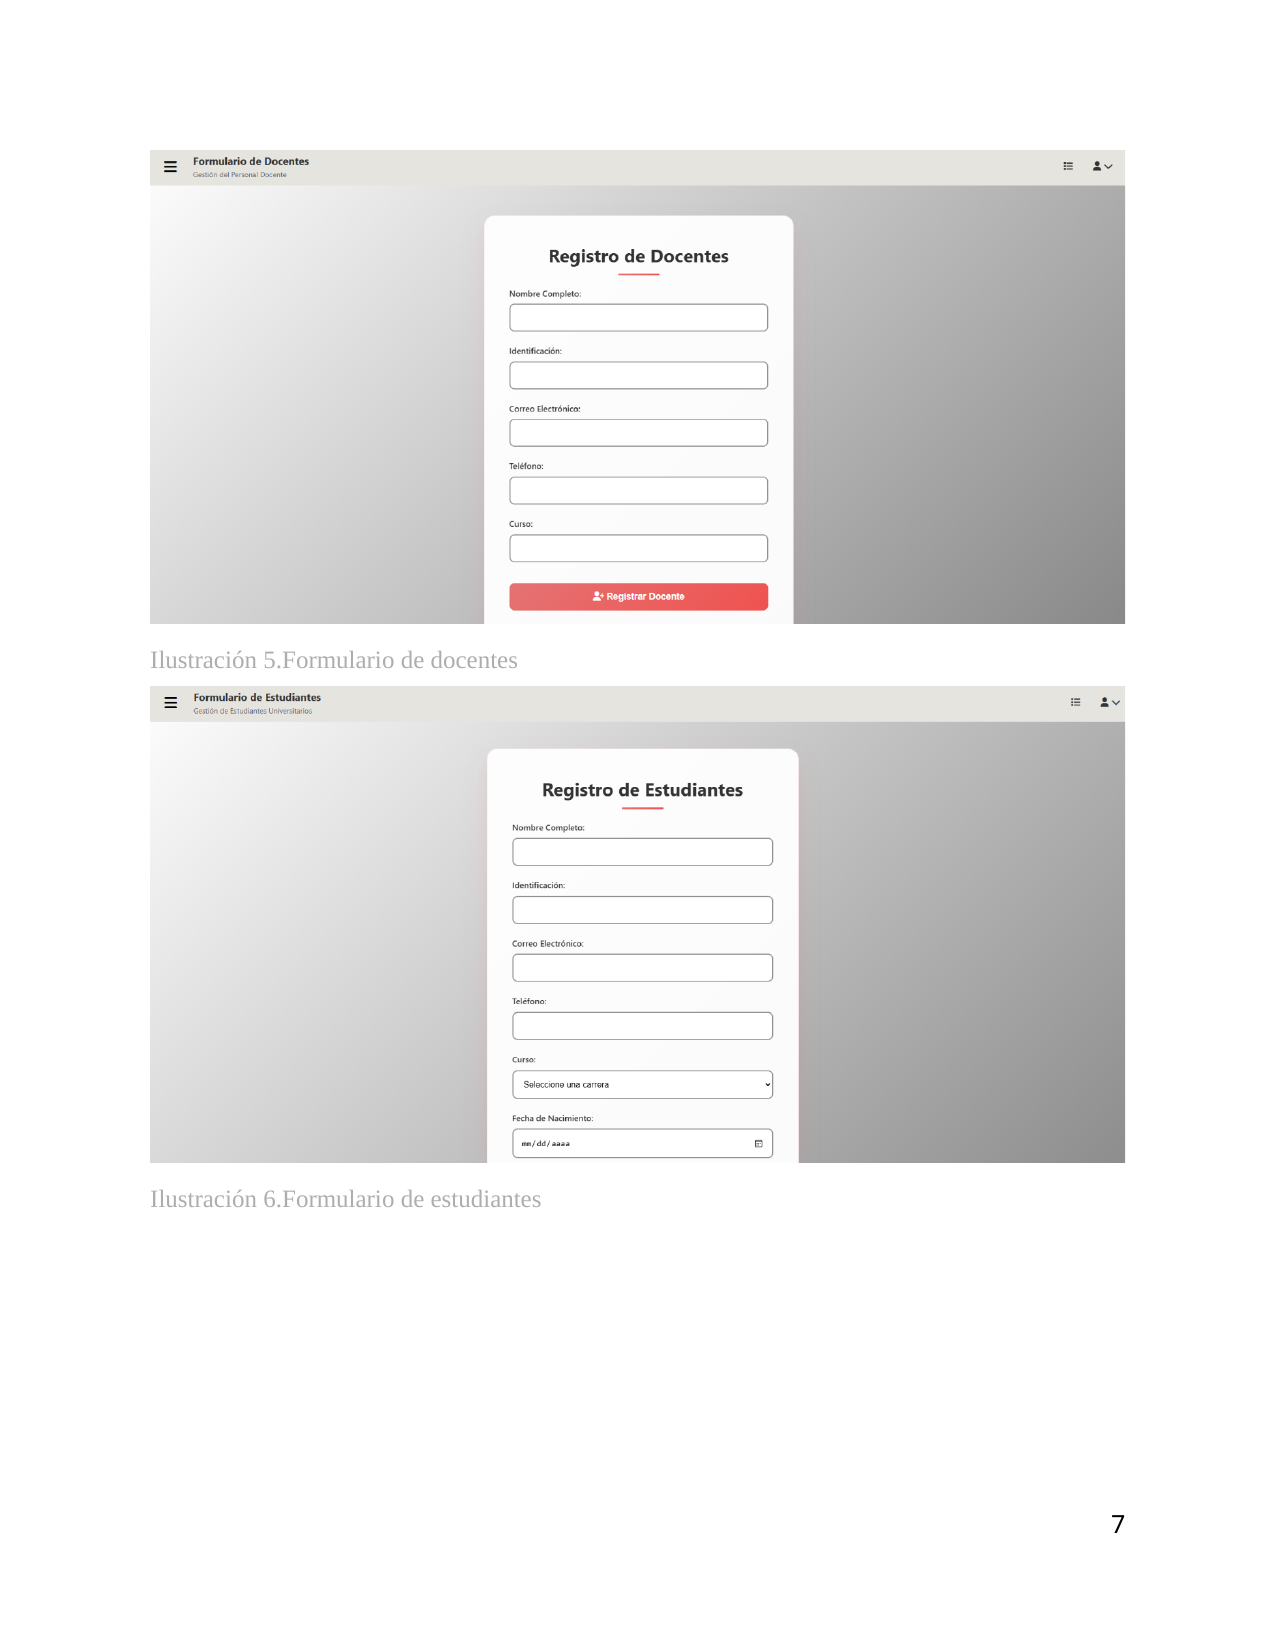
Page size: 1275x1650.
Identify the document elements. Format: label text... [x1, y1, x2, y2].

picture [150, 150, 1125, 624]
picture [150, 686, 1125, 1163]
